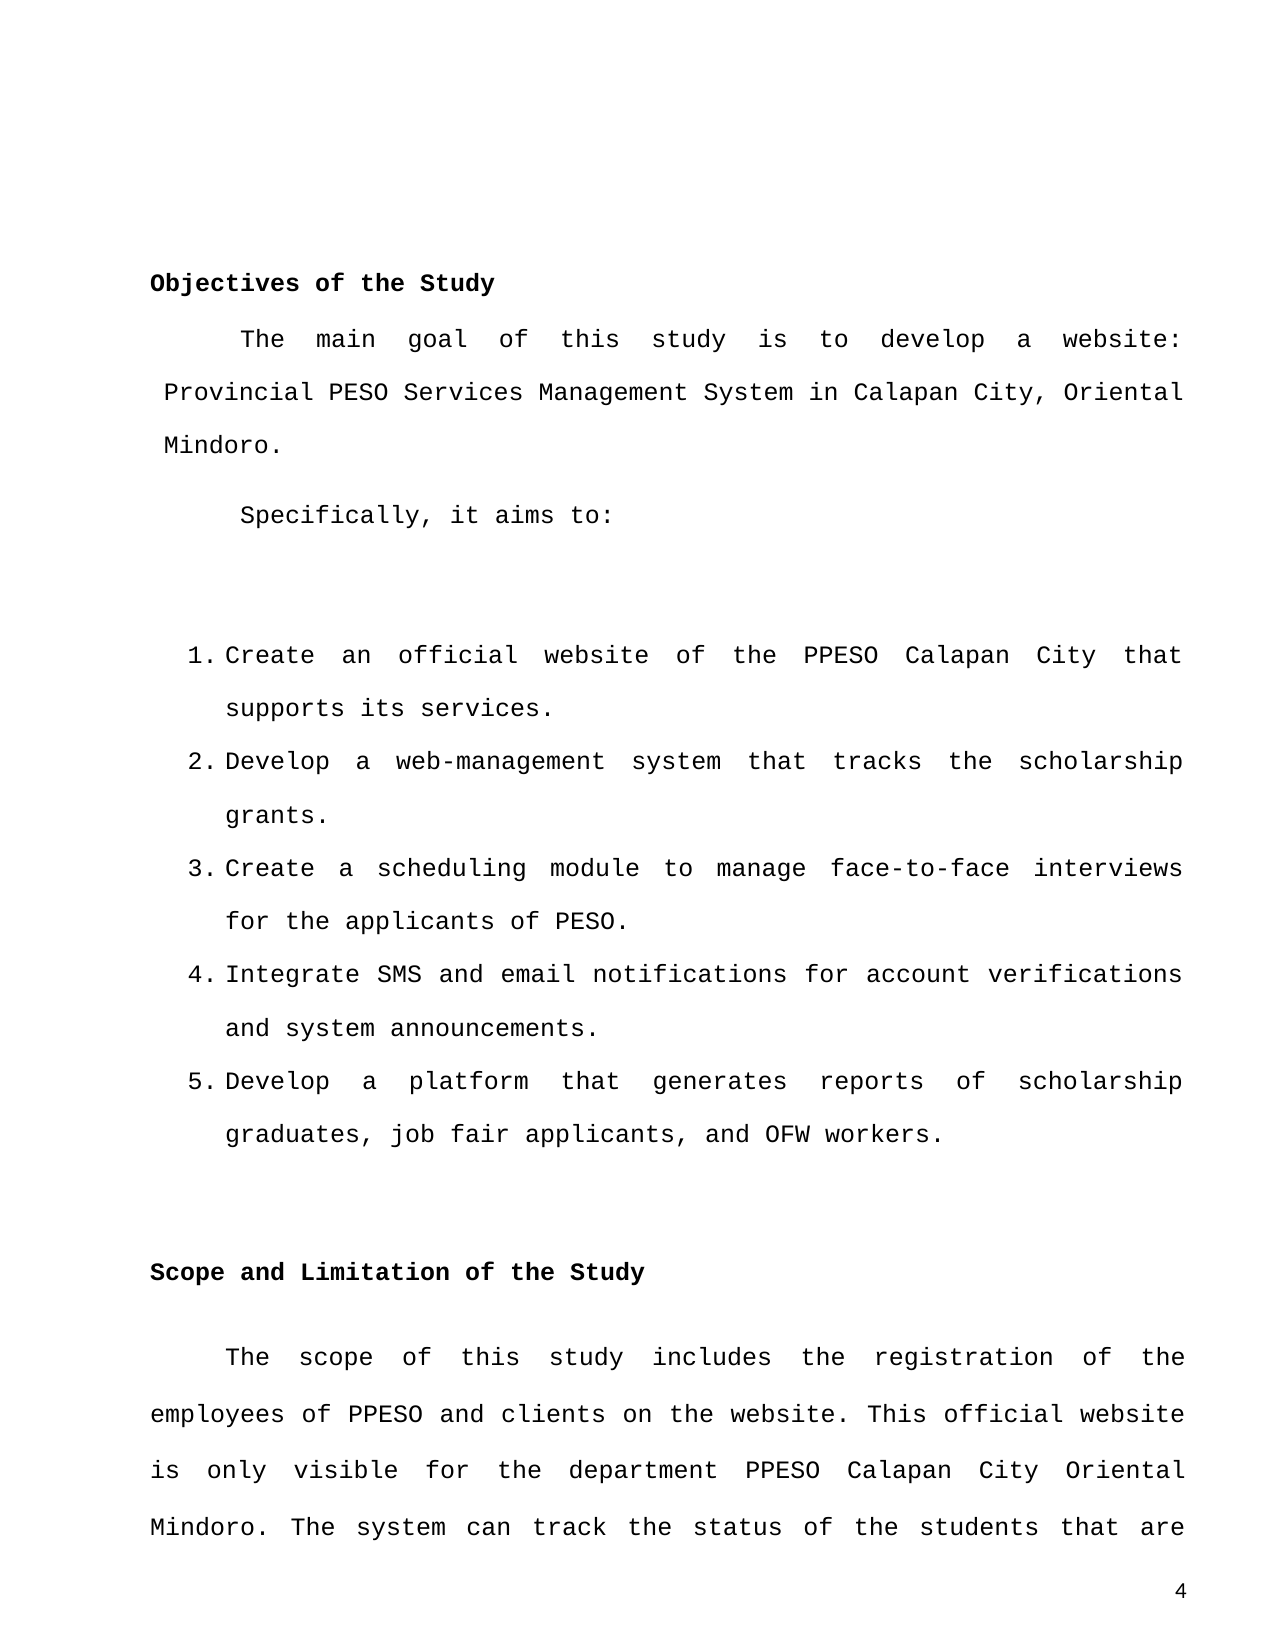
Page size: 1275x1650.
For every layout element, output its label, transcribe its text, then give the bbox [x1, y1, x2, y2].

list Develop a web-management system that tracks the scholarship grants. [187, 749, 1184, 831]
list Develop a platform that generates reports of scholarship graduates, job fair applicants, and OFW workers. [187, 1068, 1184, 1150]
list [150, 1345, 1186, 1543]
text The main goal of this study is to develop a website: Provincial PESO Services Management System in Calapan City, Oriental Mindoro. [163, 326, 1184, 461]
text Specifically, it aims to: [163, 503, 1184, 531]
text Objectives of the Study [150, 270, 1186, 299]
list Scope and Limitation of the Study [150, 1260, 1186, 1288]
list Create a scheduling module to manage face-to-face interviews for the applicants of PESO. [187, 855, 1184, 937]
list Integrate SMS and email notifications for account verifications and system announcements. [187, 962, 1184, 1043]
list Create an official website of the PPESO Calapan City that supports its services. [187, 642, 1184, 724]
